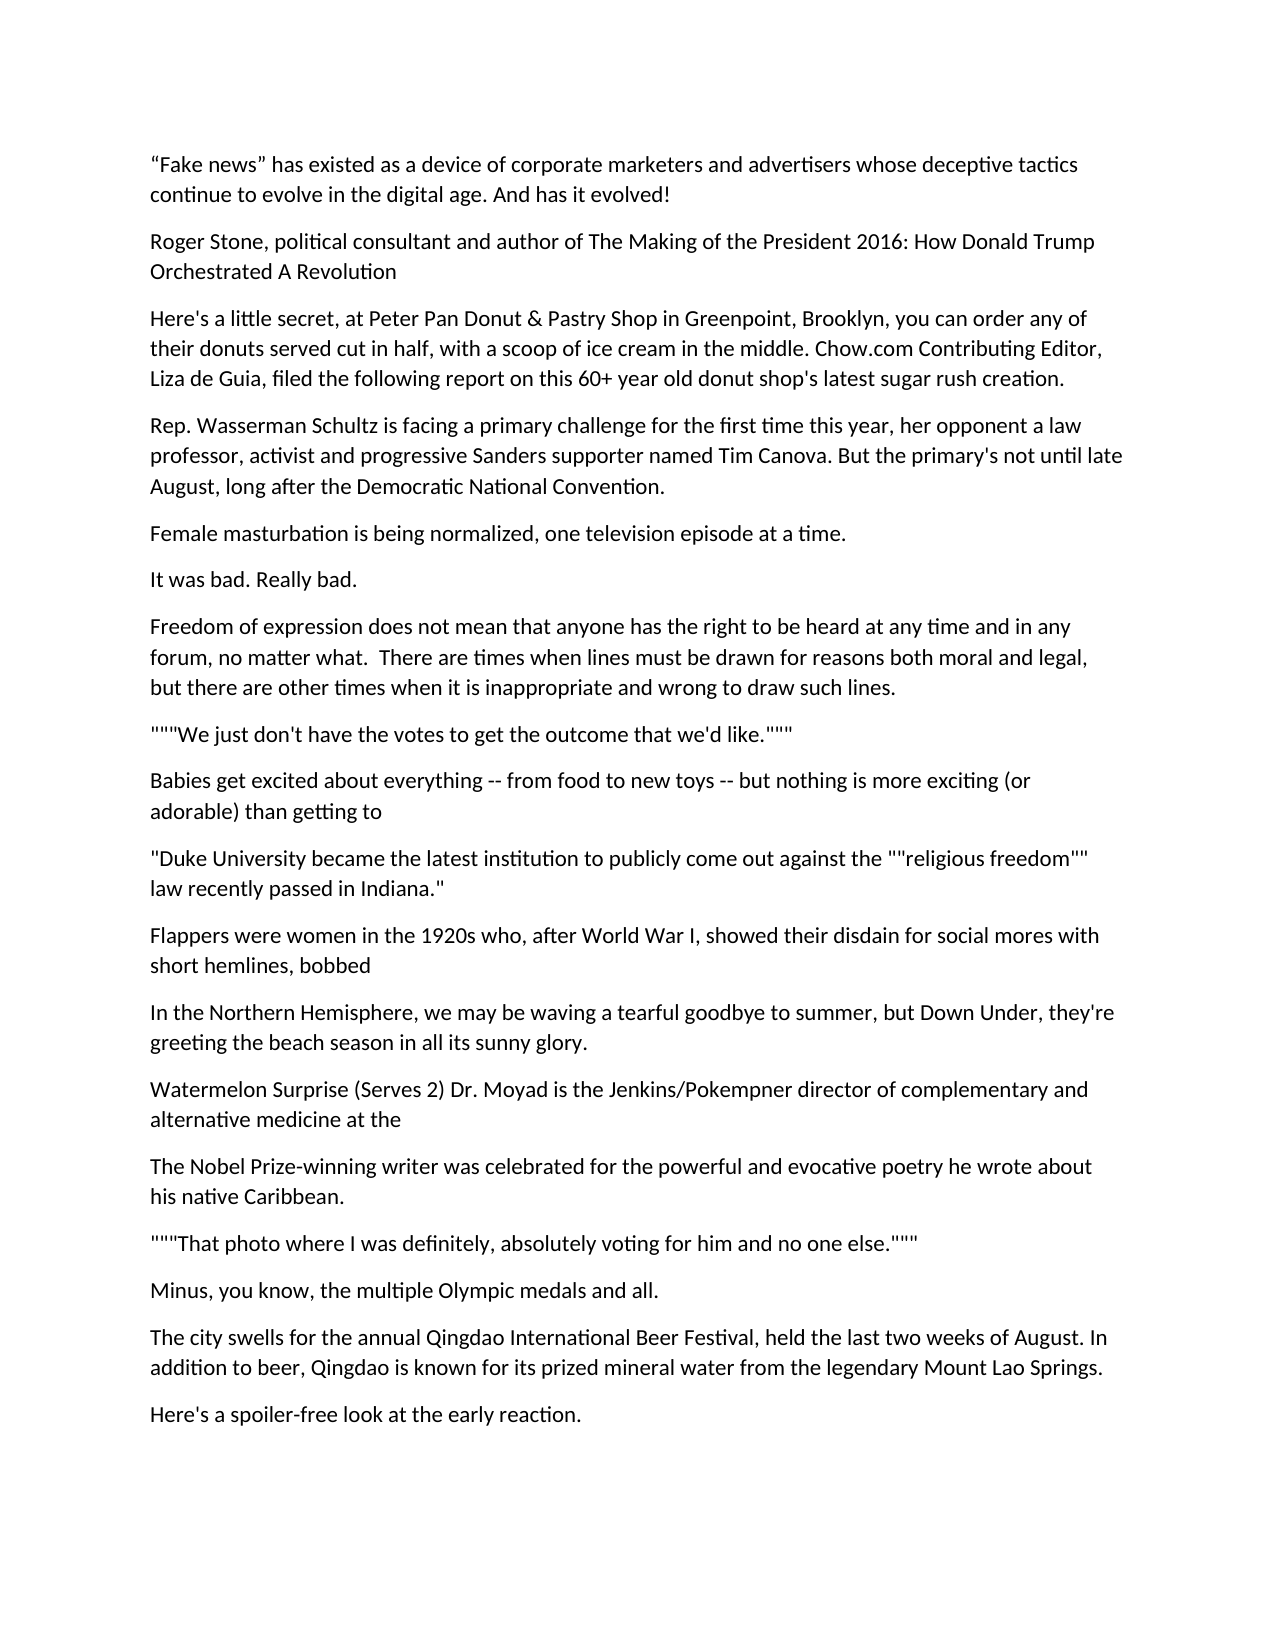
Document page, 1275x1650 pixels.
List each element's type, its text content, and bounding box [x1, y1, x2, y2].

text """We just don't have the votes to get the outcome that we'd like.""" [150, 720, 1125, 748]
text Watermelon Surprise (Serves 2) Dr. Moyad is the Jenkins/Pokempner director of complementary and alternative medicine at the [150, 1075, 1125, 1133]
text Roger Stone, political consultant and author of The Making of the President 2016: How Donald Trump Orchestrated A Revolution [150, 227, 1125, 285]
text In the Northern Hemisphere, we may be waving a tearful goodbye to summer, but Down Under, they're greeting the beach season in all its sunny glory. [150, 998, 1125, 1056]
text Here's a little secret, at Peter Pan Donut & Pastry Shop in Greenpoint, Brooklyn, you can order any of their donuts served cut in half, with a scoop of ice cream in the middle. Chow.com Contributing Editor, Liza de Guia, filed the following report on this 60+ year old donut shop's latest sugar rush creation. [150, 304, 1125, 393]
text Minus, you know, the multiple Olympic medals and all. [150, 1276, 1125, 1304]
text Babies get excited about everything -- from food to new toys -- but nothing is more exciting (or adorable) than getting to [150, 767, 1125, 825]
text Rep. Wasserman Schultz is facing a primary challenge for the first time this year, her opponent a law professor, activist and progressive Sanders supporter named Tim Canova. But the primary's not until late August, long after the Democratic National Convention. [150, 411, 1125, 500]
text “Fake news” has existed as a device of corporate marketers and advertisers whose deceptive tactics continue to evolve in the digital age. And has it evolved! [150, 150, 1125, 208]
text Female masturbation is being normalized, one television episode at a time. [150, 519, 1125, 547]
text "Duke University became the latest institution to publicly come out against the ""religious freedom"" law recently passed in Indiana." [150, 844, 1125, 902]
text """That photo where I was definitely, absolutely voting for him and no one else.""" [150, 1229, 1125, 1257]
text Freedom of expression does not mean that anyone has the right to be heard at any time and in any forum, no matter what. There are times when lines must be drawn for reasons both moral and legal, but there are other times when it is inappropriate and wrong to draw such lines. [150, 612, 1125, 701]
text Here's a spoiler-free look at the early reaction. [150, 1400, 1125, 1428]
text It was bad. Really bad. [150, 566, 1125, 594]
text Flappers were women in the 1920s who, after World War I, showed their disdain for social mores with short hemlines, bobbed [150, 921, 1125, 979]
text The city swells for the annual Qingdao International Beer Festival, held the last two weeks of August. In addition to beer, Qingdao is known for its prized mineral water from the legendary Mount Lao Springs. [150, 1323, 1125, 1381]
text The Nobel Prize-winning writer was celebrated for the powerful and evocative poetry he wrote about his native Caribbean. [150, 1152, 1125, 1210]
